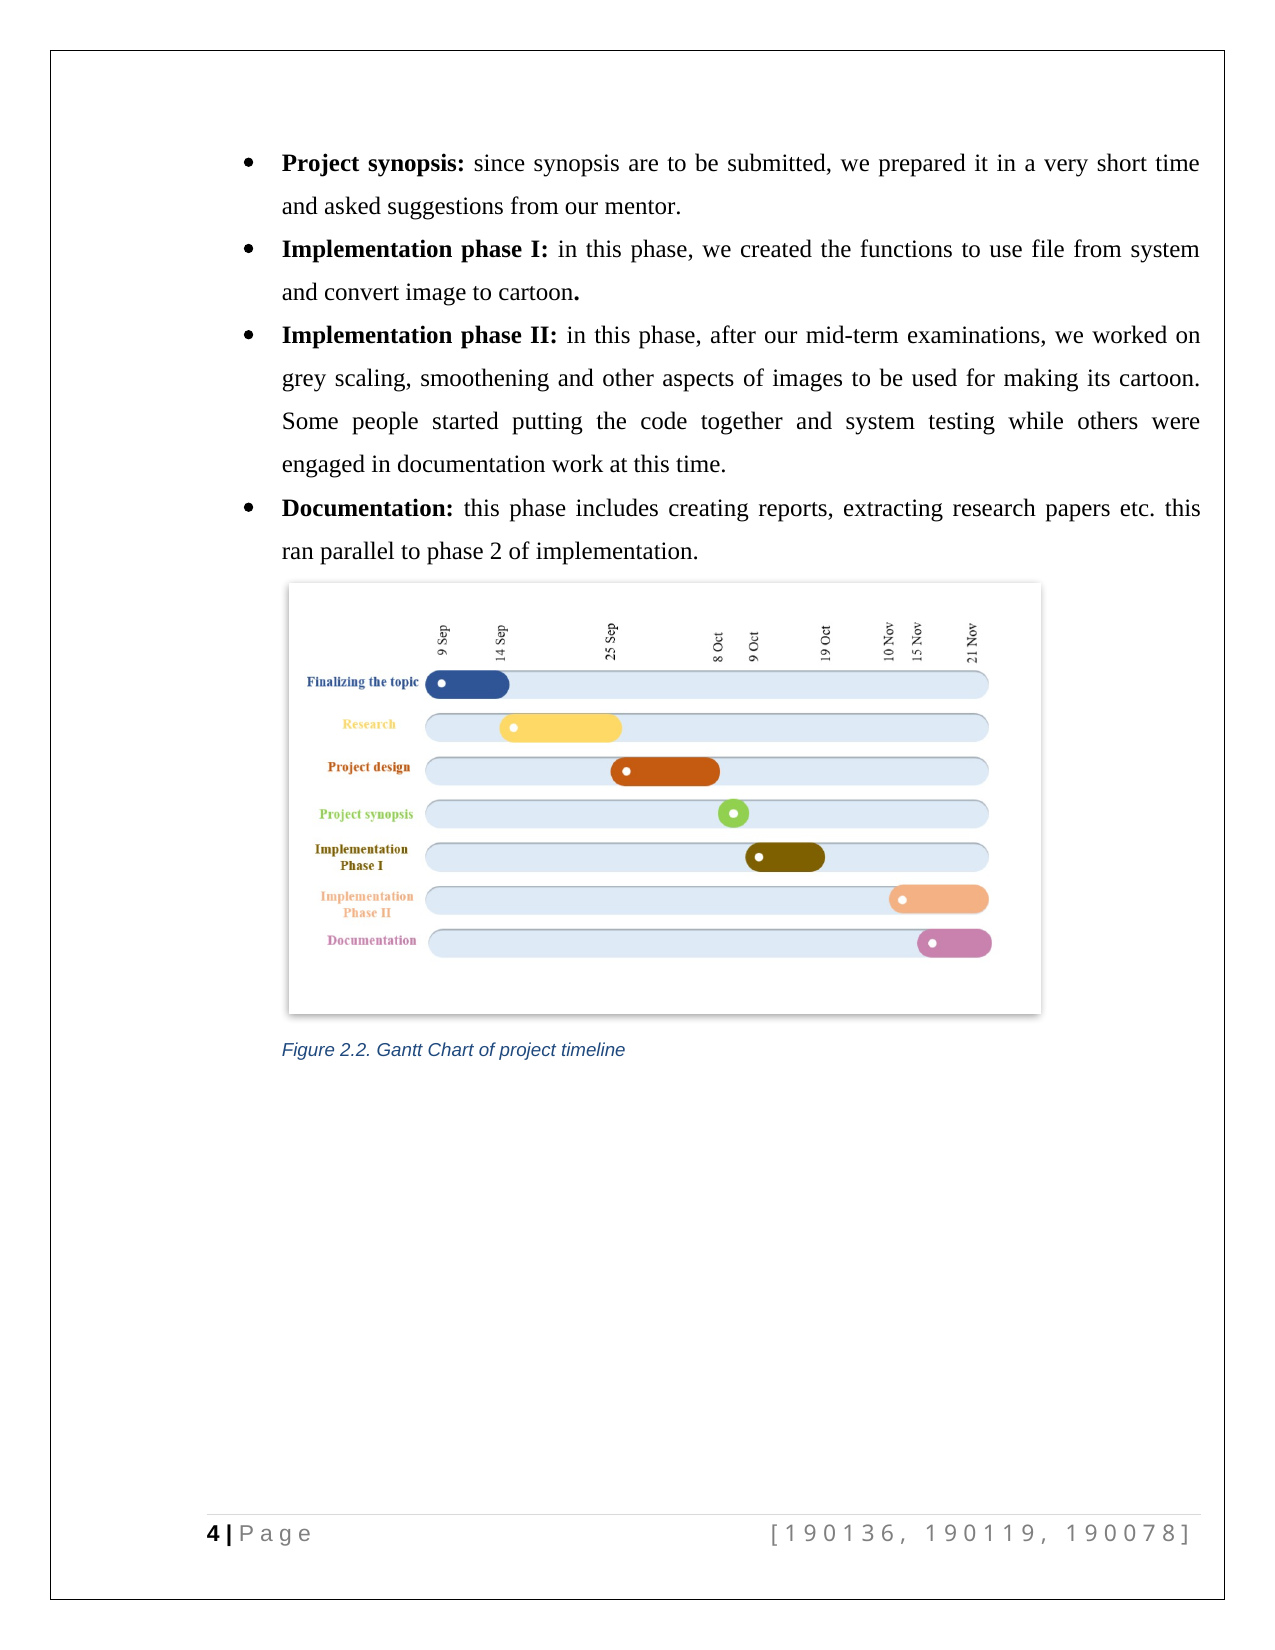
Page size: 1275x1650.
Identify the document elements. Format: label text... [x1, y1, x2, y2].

list Documentation: this phase includes creating reports, extracting research papers etc. this ran parallel to phase 2 of implementation. [244, 493, 1201, 564]
list Implementation phase I: in this phase, we created the functions to use file from system and convert image to cartoon. [244, 234, 1201, 306]
text Figure 2.2. Gantt Chart of project timeline [282, 1039, 1201, 1061]
list Project synopsis: since synopsis are to be submitted, we prepared it in a very short time and asked suggestions from our mentor. [244, 148, 1201, 219]
list Implementation phase II: in this phase, after our mid-term examinations, we worked on grey scaling, smoothening and other aspects of images to be used for making its cartoon. Some people started putting the code together and system testing while others were engaged in documentation work at this time. [244, 320, 1201, 478]
picture [304, 598, 1026, 999]
